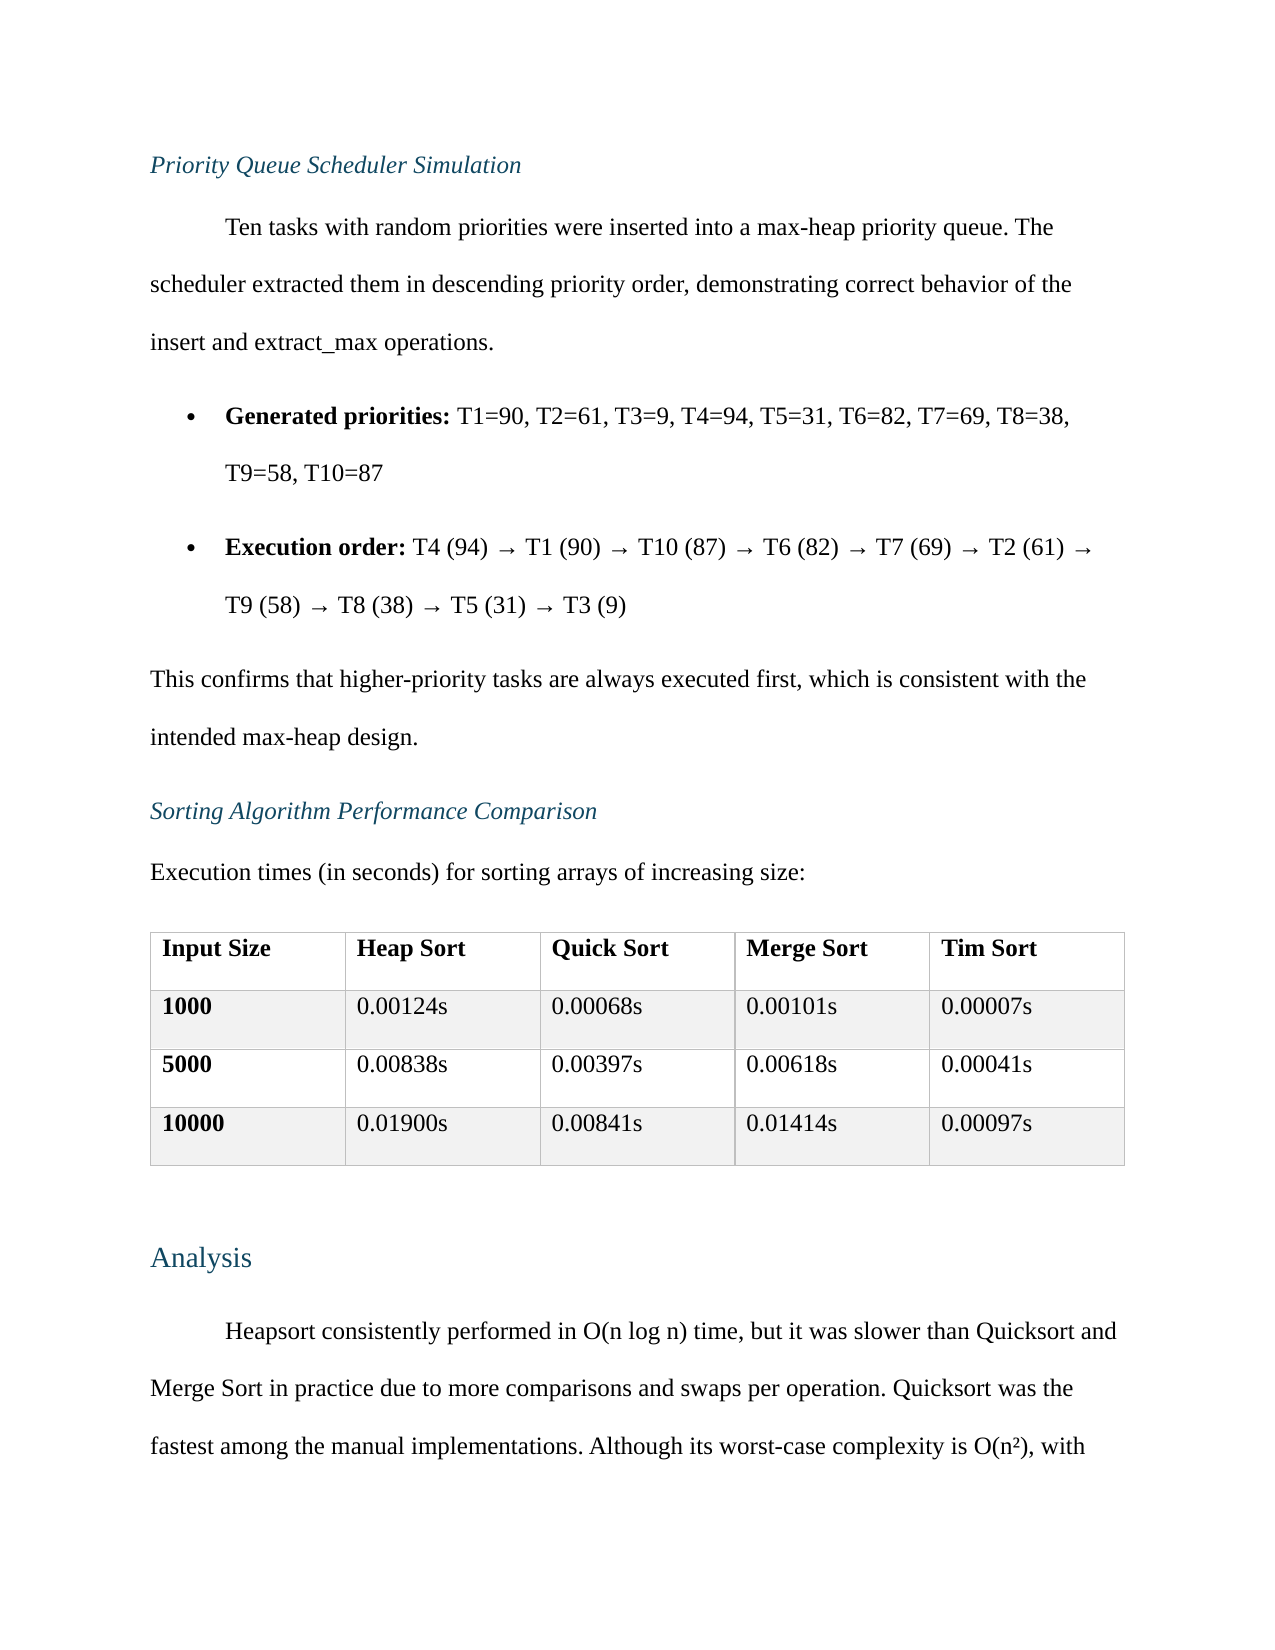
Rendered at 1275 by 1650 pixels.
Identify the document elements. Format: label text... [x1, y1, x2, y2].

table_header Heap Sort [346, 933, 540, 990]
table_cell 0.00838s [346, 1050, 540, 1107]
table_cell 0.00101s [736, 991, 929, 1048]
table_cell 0.01900s [346, 1108, 540, 1165]
subtitle Sorting Algorithm Performance Comparison [150, 796, 1125, 824]
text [150, 1316, 1125, 1460]
table_cell 1000 [151, 991, 345, 1048]
table_header Input Size [151, 933, 345, 990]
table_cell 0.00397s [541, 1050, 734, 1107]
text Ten tasks with random priorities were inserted into a max-heap priority queue. The scheduler extracted them in descending priority order, demonstrating correct behavior of the insert and extract_max operations. [150, 212, 1125, 355]
table_cell 0.00841s [541, 1108, 734, 1165]
table_cell 10000 [151, 1108, 345, 1165]
table_cell 5000 [151, 1050, 345, 1107]
table_header Merge Sort [736, 933, 929, 990]
text This confirms that higher-priority tasks are always executed first, which is consistent with the intended max-heap design. [150, 664, 1125, 750]
table_cell 0.00068s [541, 991, 734, 1048]
text Execution times (in seconds) for sorting arrays of increasing size: [150, 857, 1125, 886]
subtitle Priority Queue Scheduler Simulation [150, 150, 1125, 179]
table_cell 0.01414s [736, 1108, 929, 1165]
table_header Quick Sort [541, 933, 734, 990]
table_cell 0.00041s [930, 1050, 1124, 1107]
table_cell 0.00618s [736, 1050, 929, 1107]
subtitle Analysis [150, 1241, 1125, 1274]
table_header Tim Sort [930, 933, 1124, 990]
table_cell 0.00007s [930, 991, 1124, 1048]
list Execution order: T4 (94) → T1 (90) → T10 (87) → T6 (82) → T7 (69) → T2 (61) → T9 (58) → T8 (38) → T5 (31) → T3 (9) [187, 532, 1125, 619]
table_cell 0.00097s [930, 1108, 1124, 1165]
list Generated priorities: T1=90, T2=61, T3=9, T4=94, T5=31, T6=82, T7=69, T8=38, T9=58, T10=87 [187, 401, 1125, 487]
table_cell 0.00124s [346, 991, 540, 1048]
